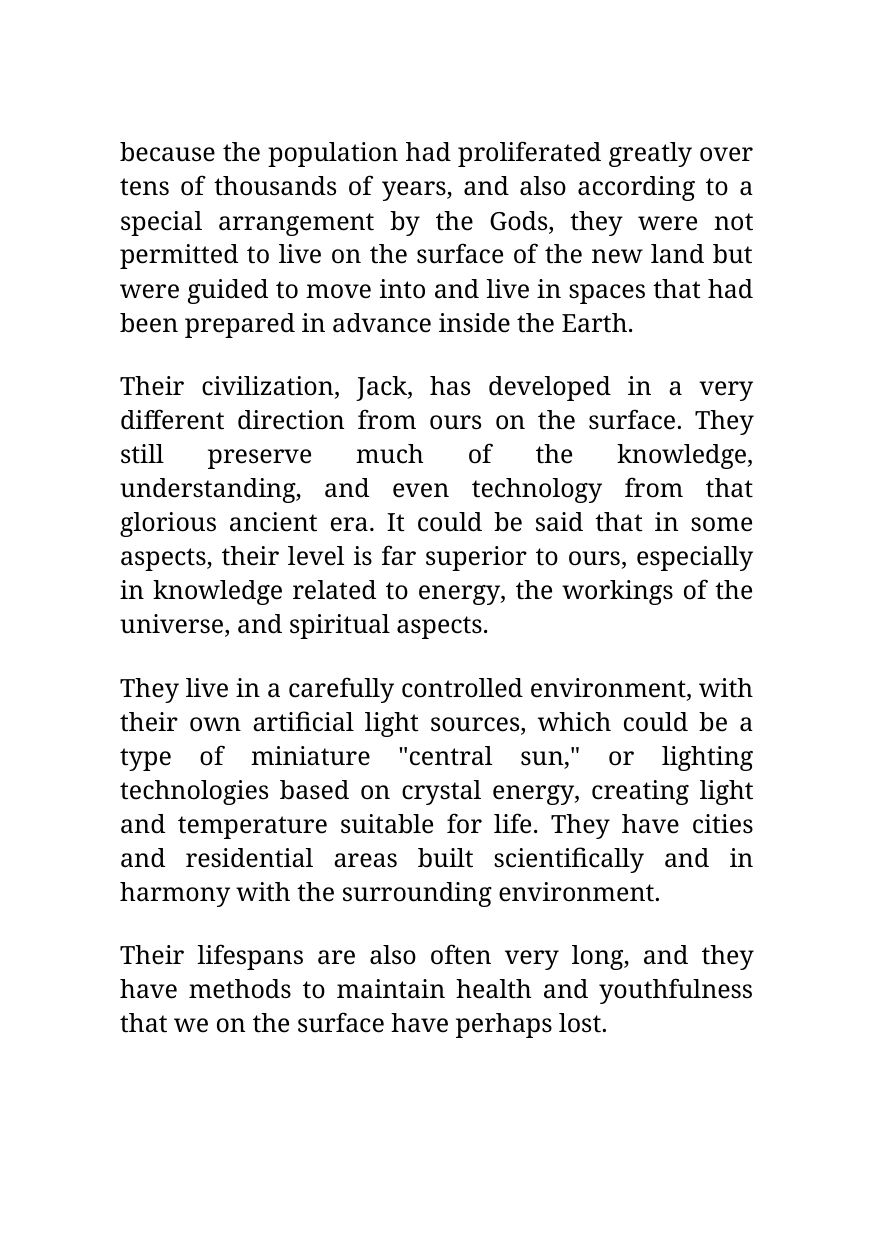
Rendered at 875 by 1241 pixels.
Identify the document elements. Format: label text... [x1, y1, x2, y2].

text Their civilization, Jack, has developed in a very different direction from ours on the surface. They still preserve much of the knowledge, understanding, and even technology from that glorious ancient era. It could be said that in some aspects, their level is far superior to ours, especially in knowledge related to energy, the workings of the universe, and spiritual aspects. [120, 368, 754, 641]
text They live in a carefully controlled environment, with their own artificial light sources, which could be a type of miniature "central sun," or lighting technologies based on crystal energy, creating light and temperature suitable for life. They have cities and residential areas built scientifically and in harmony with the surrounding environment. [120, 670, 754, 909]
text Their lifespans are also often very long, and they have methods to maintain health and youthfulness that we on the surface have perhaps lost. [120, 938, 754, 1040]
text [120, 135, 754, 339]
